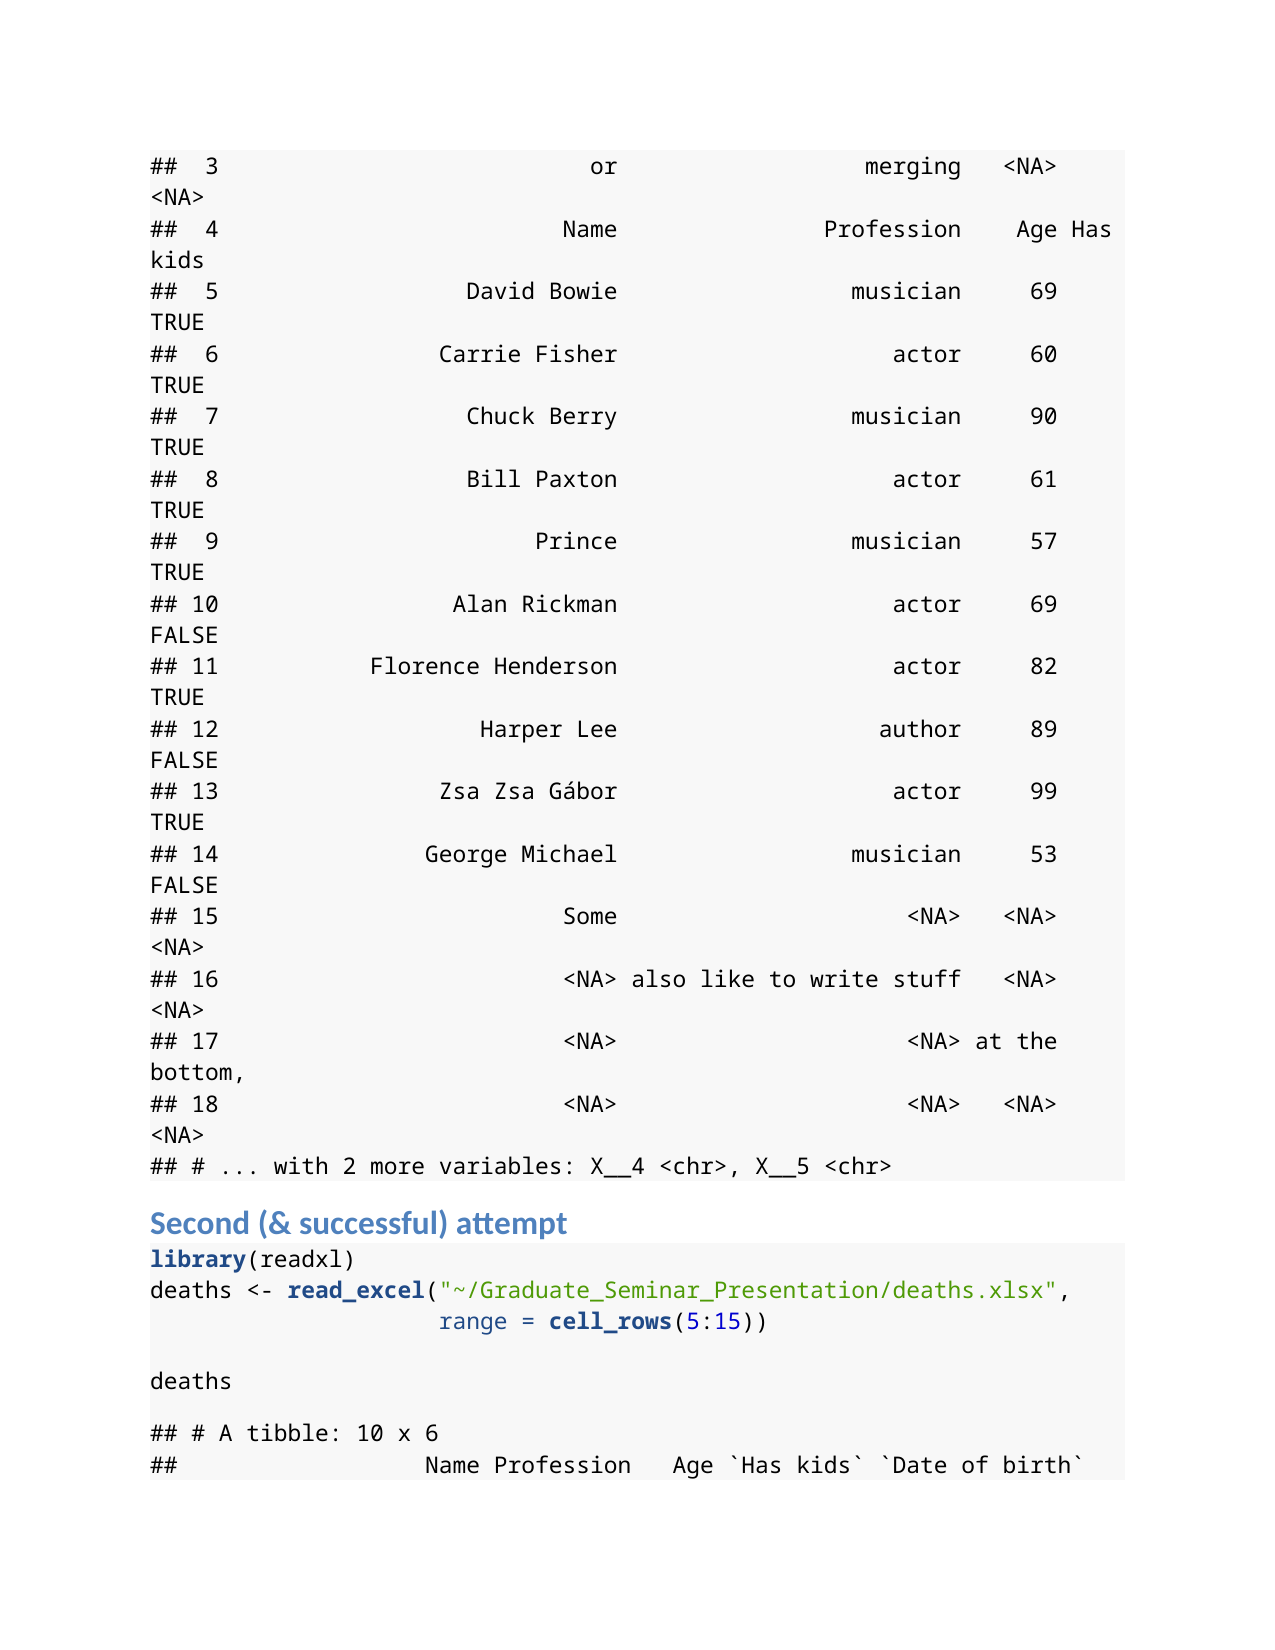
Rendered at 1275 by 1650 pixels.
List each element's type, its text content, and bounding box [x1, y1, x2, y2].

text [150, 1417, 1125, 1480]
subtitle Second (& successful) attempt [150, 1202, 1125, 1243]
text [150, 150, 1125, 1181]
text library(readxl) deaths <- read_excel("~/Graduate_Seminar_Presentation/deaths.xlsx", range = cell_rows(5:15)) deaths [150, 1243, 1125, 1397]
